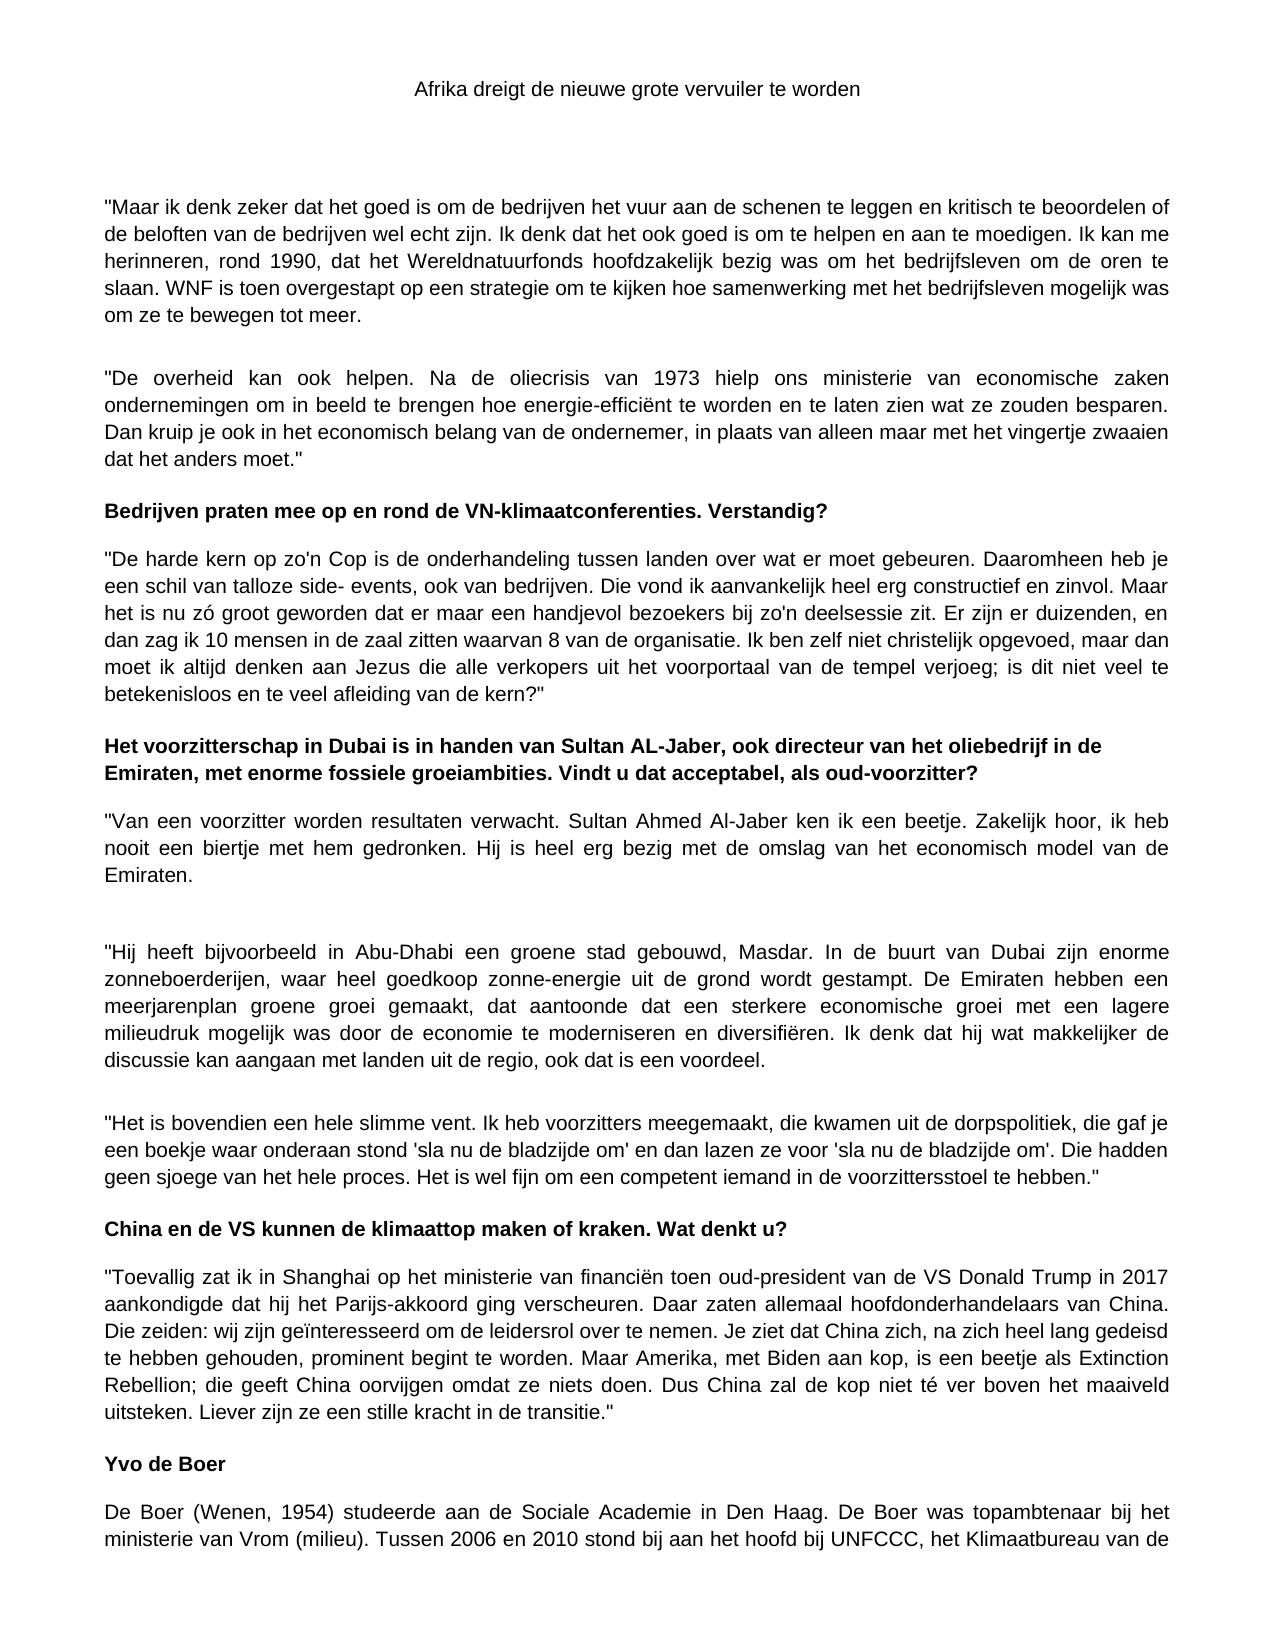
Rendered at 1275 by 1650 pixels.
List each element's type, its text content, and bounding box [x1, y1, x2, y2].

text China en de VS kunnen de klimaattop maken of kraken. Wat denkt u? [104, 1213, 1171, 1241]
text "Hij heeft bijvoorbeeld in Abu-Dhabi een groene stad gebouwd, Masdar. In de buurt van Dubai zijn enorme zonneboerderijen, waar heel goedkoop zonne-energie uit de grond wordt gestampt. De Emiraten hebben een meerjarenplan groene groei gemaakt, dat aantoonde dat een sterkere economische groei met een lagere milieudruk mogelijk was door de economie te moderniseren en diversifiëren. Ik denk dat hij wat makkelijker de discussie kan aangaan met landen uit de regio, ook dat is een voordeel. [104, 937, 1171, 1072]
text Bedrijven praten mee op en rond de VN-klimaatconferenties. Verstandig? [104, 496, 1171, 523]
text "De overheid kan ook helpen. Na de oliecrisis van 1973 hielp ons ministerie van economische zaken ondernemingen om in beeld te brengen hoe energie-efficiënt te worden en te laten zien wat ze zouden besparen. Dan kruip je ook in het economisch belang van de ondernemer, in plaats van alleen maar met het vingertje zwaaien dat het anders moet." [104, 362, 1171, 471]
text "Van een voorzitter worden resultaten verwacht. Sultan Ahmed Al-Jaber ken ik een beetje. Zakelijk hoor, ik heb nooit een biertje met hem gedronken. Hij is heel erg bezig met de omslag van het economisch model van de Emiraten. [104, 806, 1171, 887]
text Yvo de Boer [104, 1449, 1171, 1476]
text "Maar ik denk zeker dat het goed is om de bedrijven het vuur aan de schenen te leggen en kritisch te beoordelen of de beloften van de bedrijven wel echt zijn. Ik denk dat het ook goed is om te helpen en aan te moedigen. Ik kan me herinneren, rond 1990, dat het Wereldnatuurfonds hoofdzakelijk bezig was om het bedrijfsleven om de oren te slaan. WNF is toen overgestapt op een strategie om te kijken hoe samenwerking met het bedrijfsleven mogelijk was om ze te bewegen tot meer. [104, 192, 1171, 327]
text "Toevallig zat ik in Shanghai op het ministerie van financiën toen oud-president van de VS Donald Trump in 2017 aankondigde dat hij het Parijs-akkoord ging verscheuren. Daar zaten allemaal hoofdonderhandelaars van China. Die zeiden: wij zijn geïnteresseerd om de leidersrol over te nemen. Je ziet dat China zich, na zich heel lang gedeisd te hebben gehouden, prominent begint te worden. Maar Amerika, met Biden aan kop, is een beetje als Extinction Rebellion; die geeft China oorvijgen omdat ze niets doen. Dus China zal de kop niet té ver boven het maaiveld uitsteken. Liever zijn ze een stille kracht in de transitie." [104, 1261, 1171, 1424]
text "De harde kern op zo'n Cop is de onderhandeling tussen landen over wat er moet gebeuren. Daaromheen heb je een schil van talloze side- events, ook van bedrijven. Die vond ik aanvankelijk heel erg constructief en zinvol. Maar het is nu zó groot geworden dat er maar een handjevol bezoekers bij zo'n deelsessie zit. Er zijn er duizenden, en dan zag ik 10 mensen in de zaal zitten waarvan 8 van de organisatie. Ik ben zelf niet christelijk opgevoed, maar dan moet ik altijd denken aan Jezus die alle verkopers uit het voorportaal van de tempel verjoeg; is dit niet veel te betekenisloos en te veel afleiding van de kern?" [104, 543, 1171, 706]
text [104, 1497, 1171, 1551]
text Het voorzitterschap in Dubai is in handen van Sultan AL-Jaber, ook directeur van het oliebedrijf in de Emiraten, met enorme fossiele groeiambities. Vindt u dat acceptabel, als oud-voorzitter? [104, 731, 1171, 785]
text "Het is bovendien een hele slimme vent. Ik heb voorzitters meegemaakt, die kwamen uit de dorpspolitiek, die gaf je een boekje waar onderaan stond 'sla nu de bladzijde om' en dan lazen ze voor 'sla nu de bladzijde om'. Die hadden geen sjoege van het hele proces. Het is wel fijn om een competent iemand in de voorzittersstoel te hebben." [104, 1107, 1171, 1188]
